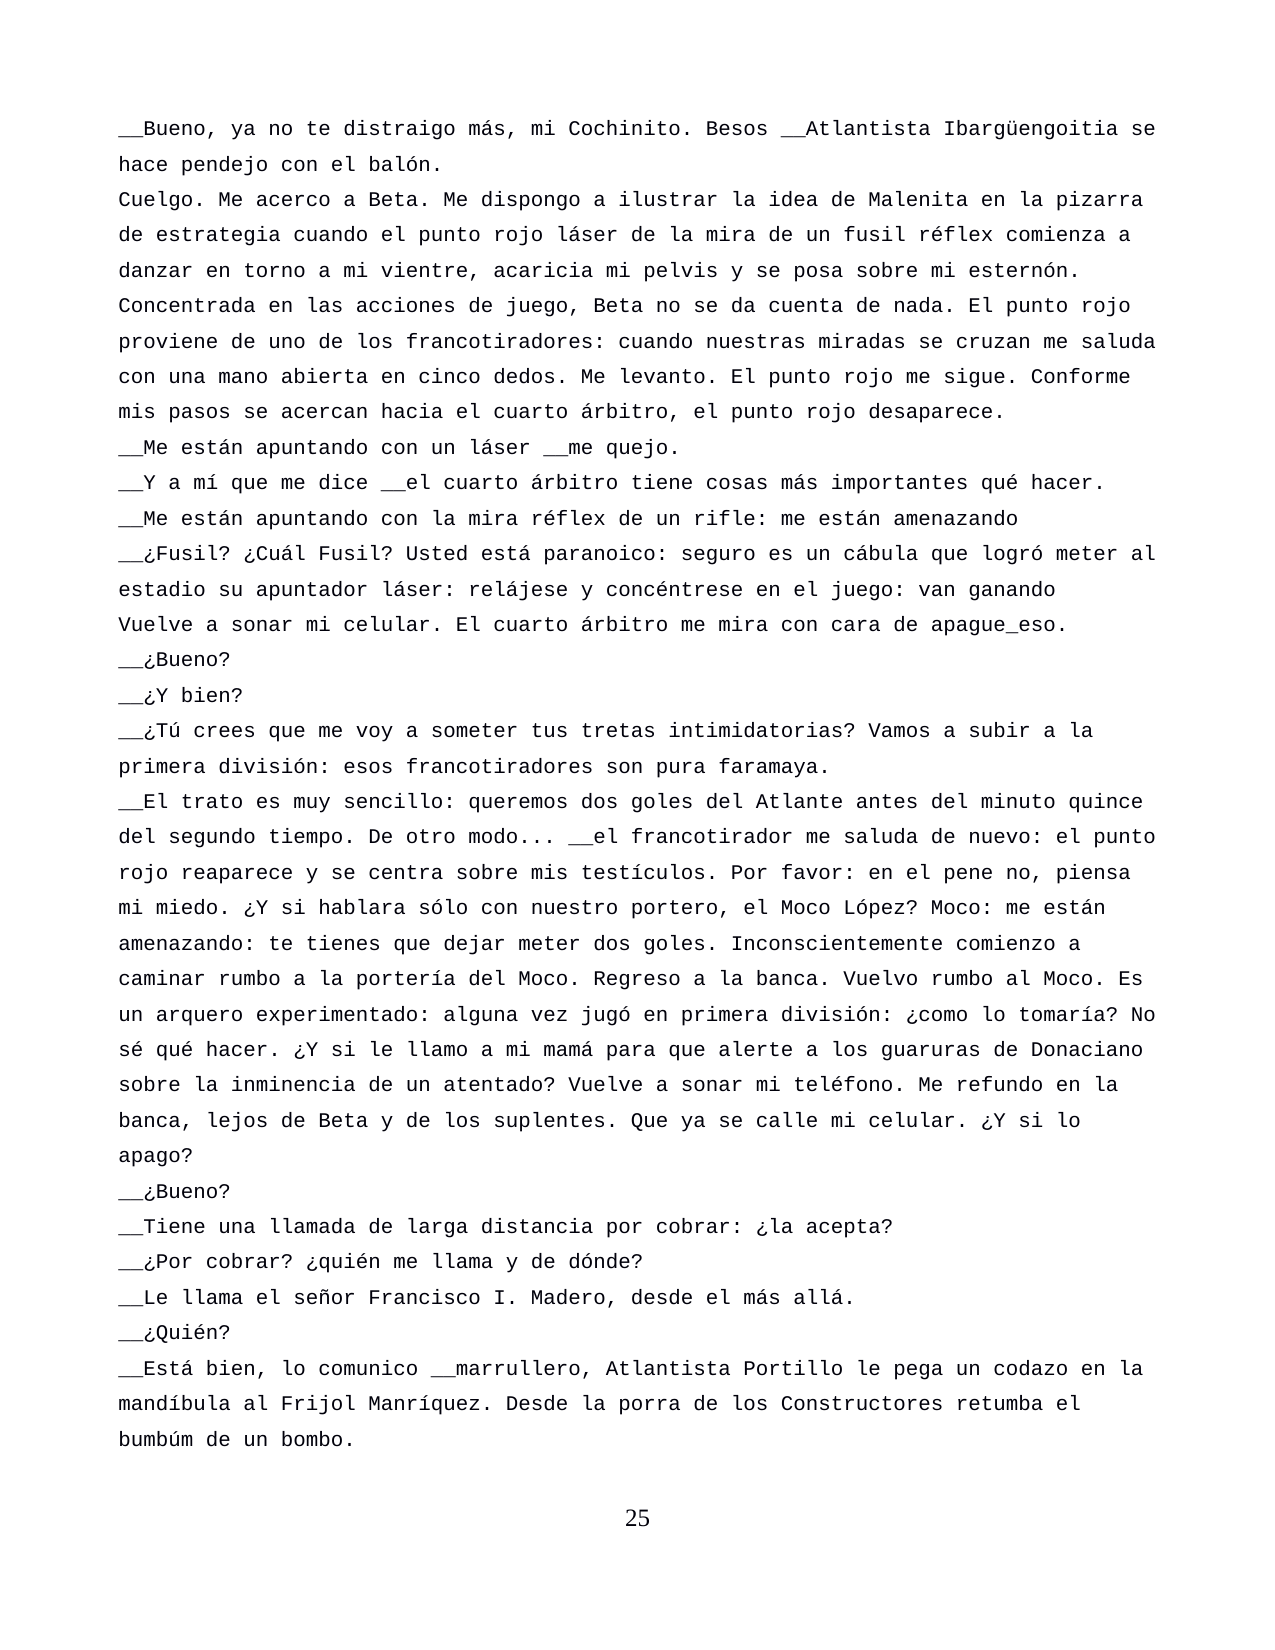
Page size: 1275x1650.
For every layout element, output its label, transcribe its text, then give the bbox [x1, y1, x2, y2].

text __Bueno, ya no te distraigo más, mi Cochinito. Besos __Atlantista Ibargüengoitia se hace pendejo con el balón. [118, 118, 1157, 177]
text __Tiene una llamada de larga distancia por cobrar: ¿la acepta? [118, 1216, 1157, 1240]
text __Me están apuntando con la mira réflex de un rifle: me están amenazando [118, 508, 1157, 531]
text __¿Por cobrar? ¿quién me llama y de dónde? [118, 1251, 1157, 1275]
text __¿Quién? [118, 1322, 1157, 1346]
text __Le llama el señor Francisco I. Madero, desde el más allá. [118, 1287, 1157, 1311]
text __Me están apuntando con un láser __me quejo. [118, 437, 1157, 461]
text __¿Y bien? [118, 685, 1157, 708]
text __¿Bueno? [118, 1181, 1157, 1204]
text __¿Fusil? ¿Cuál Fusil? Usted está paranoico: seguro es un cábula que logró meter al estadio su apuntador láser: relájese y concéntrese en el juego: van ganando [118, 543, 1157, 602]
text __¿Tú crees que me voy a someter tus tretas intimidatorias? Vamos a subir a la primera división: esos francotiradores son pura faramaya. [118, 720, 1157, 779]
text Vuelve a sonar mi celular. El cuarto árbitro me mira con cara de apague_eso. [118, 614, 1157, 638]
text __Y a mí que me dice __el cuarto árbitro tiene cosas más importantes qué hacer. [118, 472, 1157, 496]
text __El trato es muy sencillo: queremos dos goles del Atlante antes del minuto quince del segundo tiempo. De otro modo... __el francotirador me saluda de nuevo: el punto rojo reaparece y se centra sobre mis testículos. Por favor: en el pene no, piensa mi miedo. ¿Y si hablara sólo con nuestro portero, el Moco López? Moco: me están amenazando: te tienes que dejar meter dos goles. Inconscientemente comienzo a caminar rumbo a la portería del Moco. Regreso a la banca. Vuelvo rumbo al Moco. Es un arquero experimentado: alguna vez jugó en primera división: ¿como lo tomaría? No sé qué hacer. ¿Y si le llamo a mi mamá para que alerte a los guaruras de Donaciano sobre la inminencia de un atentado? Vuelve a sonar mi teléfono. Me refundo en la banca, lejos de Beta y de los suplentes. Que ya se calle mi celular. ¿Y si lo apago? [118, 791, 1157, 1169]
text __¿Bueno? [118, 649, 1157, 673]
